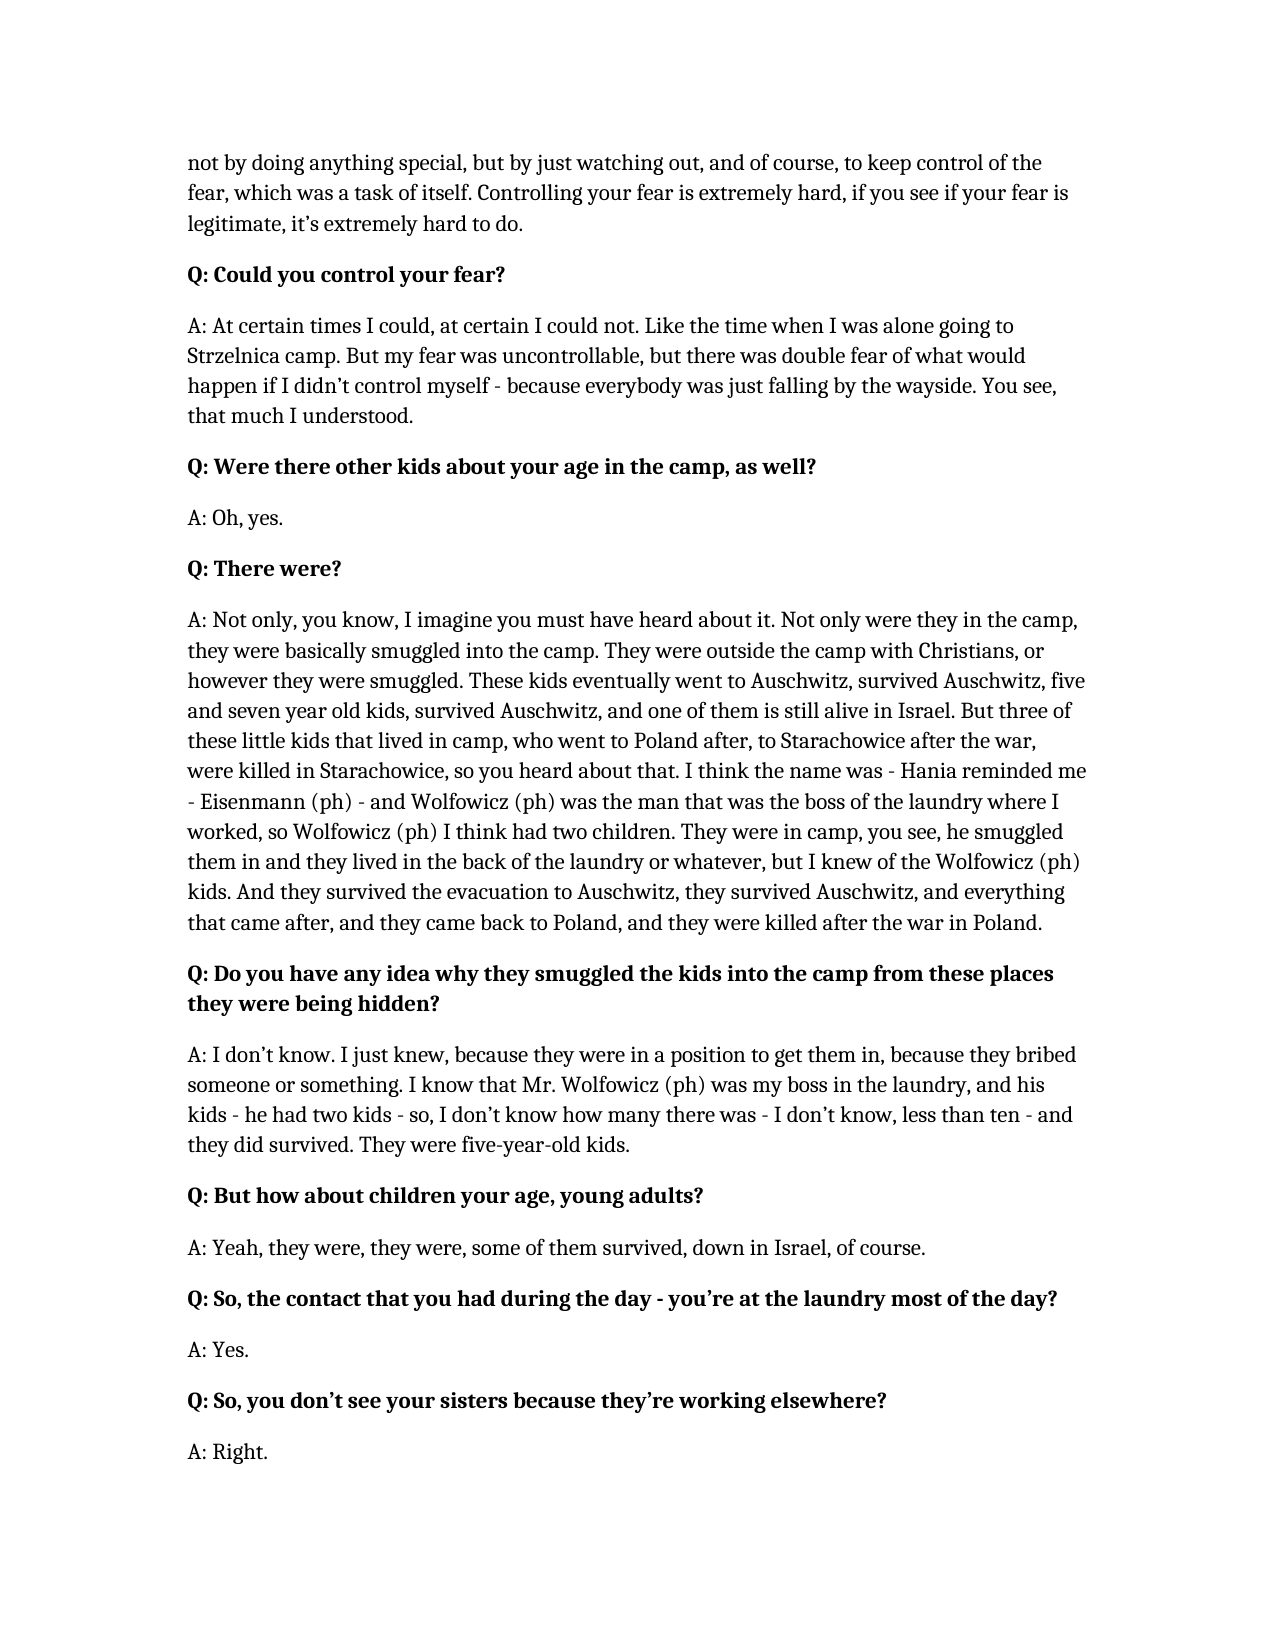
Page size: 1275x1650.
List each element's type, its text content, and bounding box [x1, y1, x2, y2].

text A: Yeah, they were, they were, some of them survived, down in Israel, of course. [187, 1234, 1087, 1261]
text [187, 150, 1087, 237]
text Q: Do you have any idea why they smuggled the kids into the camp from these places they were being hidden? [187, 960, 1087, 1017]
text Q: Were there other kids about your age in the camp, as well? [187, 454, 1087, 481]
text A: I don’t know. I just knew, because they were in a position to get them in, because they bribed someone or something. I know that Mr. Wolfowicz (ph) was my boss in the laundry, and his kids - he had two kids - so, I don’t know how many there was - I don’t know, less than ten - and they did survived. They were five-year-old kids. [187, 1042, 1087, 1159]
text A: Yes. [187, 1336, 1087, 1363]
text Q: So, you don’t see your sisters because they’re working elsewhere? [187, 1387, 1087, 1414]
text A: Oh, yes. [187, 505, 1087, 532]
text Q: But how about children your age, young adults? [187, 1183, 1087, 1210]
text A: Right. [187, 1438, 1087, 1465]
text Q: Could you control your fear? [187, 261, 1087, 288]
text Q: There were? [187, 556, 1087, 583]
text A: Not only, you know, I imagine you must have heard about it. Not only were they in the camp, they were basically smuggled into the camp. They were outside the camp with Christians, or however they were smuggled. These kids eventually went to Auschwitz, survived Auschwitz, five and seven year old kids, survived Auschwitz, and one of them is still alive in Israel. But three of these little kids that lived in camp, who went to Poland after, to Starachowice after the war, were killed in Starachowice, so you heard about that. I think the name was - Hania reminded me - Eisenmann (ph) - and Wolfowicz (ph) was the man that was the boss of the laundry where I worked, so Wolfowicz (ph) I think had two children. They were in camp, you see, he smuggled them in and they lived in the back of the laundry or whatever, but I knew of the Wolfowicz (ph) kids. And they survived the evacuation to Auschwitz, they survived Auschwitz, and everything that came after, and they came back to Poland, and they were killed after the war in Poland. [187, 607, 1087, 936]
text A: At certain times I could, at certain I could not. Like the time when I was alone going to Strzelnica camp. But my fear was uncontrollable, but there was double fear of what would happen if I didn’t control myself - because everybody was just falling by the wayside. You see, that much I understood. [187, 312, 1087, 429]
text Q: So, the contact that you had during the day - you’re at the laundry most of the day? [187, 1285, 1087, 1312]
